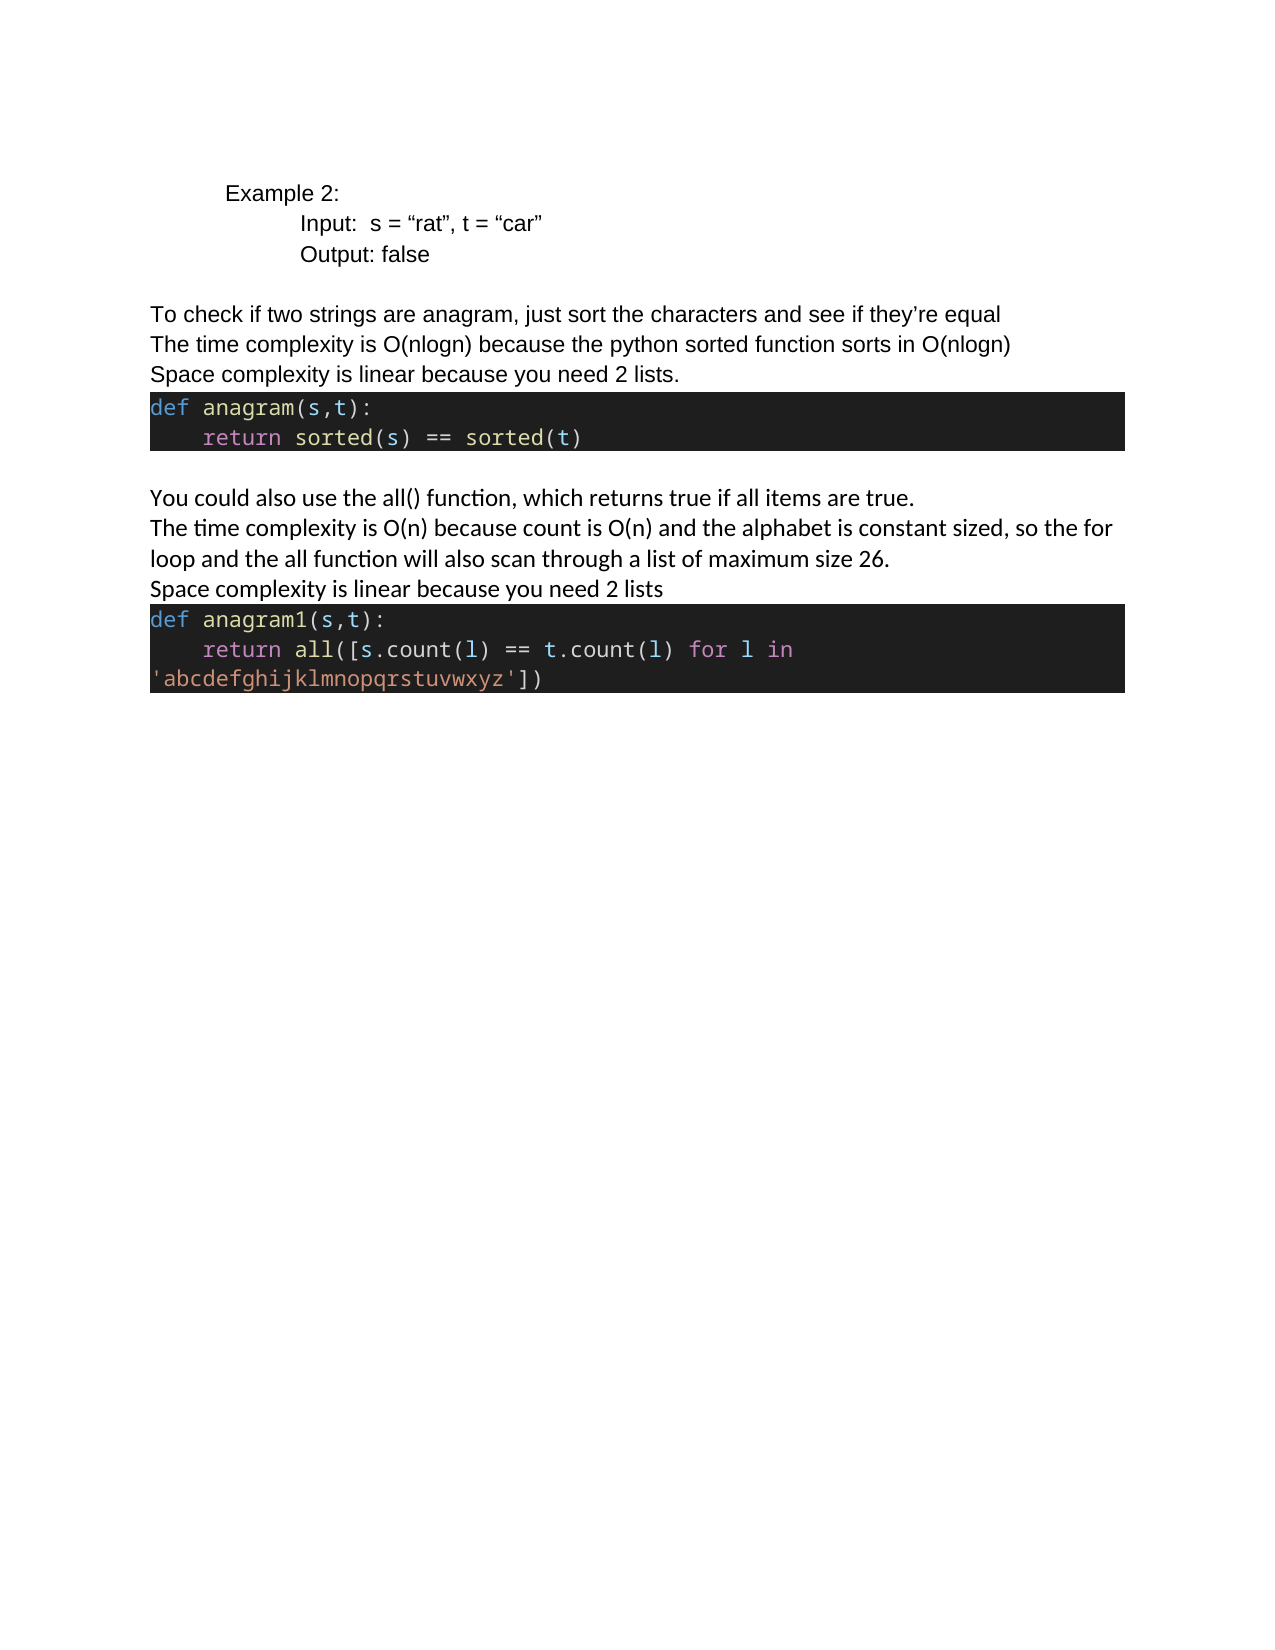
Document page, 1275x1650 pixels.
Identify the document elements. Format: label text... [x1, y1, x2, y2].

text The time complexity is O(nlogn) because the python sorted function sorts in O(nlogn) [150, 331, 1125, 358]
text def anagram1(s,t): [150, 604, 1125, 634]
text return all([s.count(l) == t.count(l) for l in 'abcdefghijklmnopqrstuvwxyz']) [150, 634, 1125, 693]
text The time complexity is O(n) because count is O(n) and the alphabet is constant sized, so the for loop and the all function will also scan through a list of maximum size 26. [150, 512, 1125, 573]
text To check if two strings are anagram, just sort the characters and see if they’re equal [150, 301, 1125, 327]
text Output: false [225, 241, 1125, 267]
text Example 2: [225, 180, 1125, 207]
text Space complexity is linear because you need 2 lists. [150, 361, 1125, 388]
text Space complexity is linear because you need 2 lists [150, 573, 1125, 604]
text def anagram(s,t): [150, 392, 1125, 421]
text You could also use the all() function, which returns true if all items are true. [150, 482, 1125, 512]
text Input: s = “rat”, t = “car” [225, 210, 1125, 237]
text return sorted(s) == sorted(t) [150, 421, 1125, 451]
